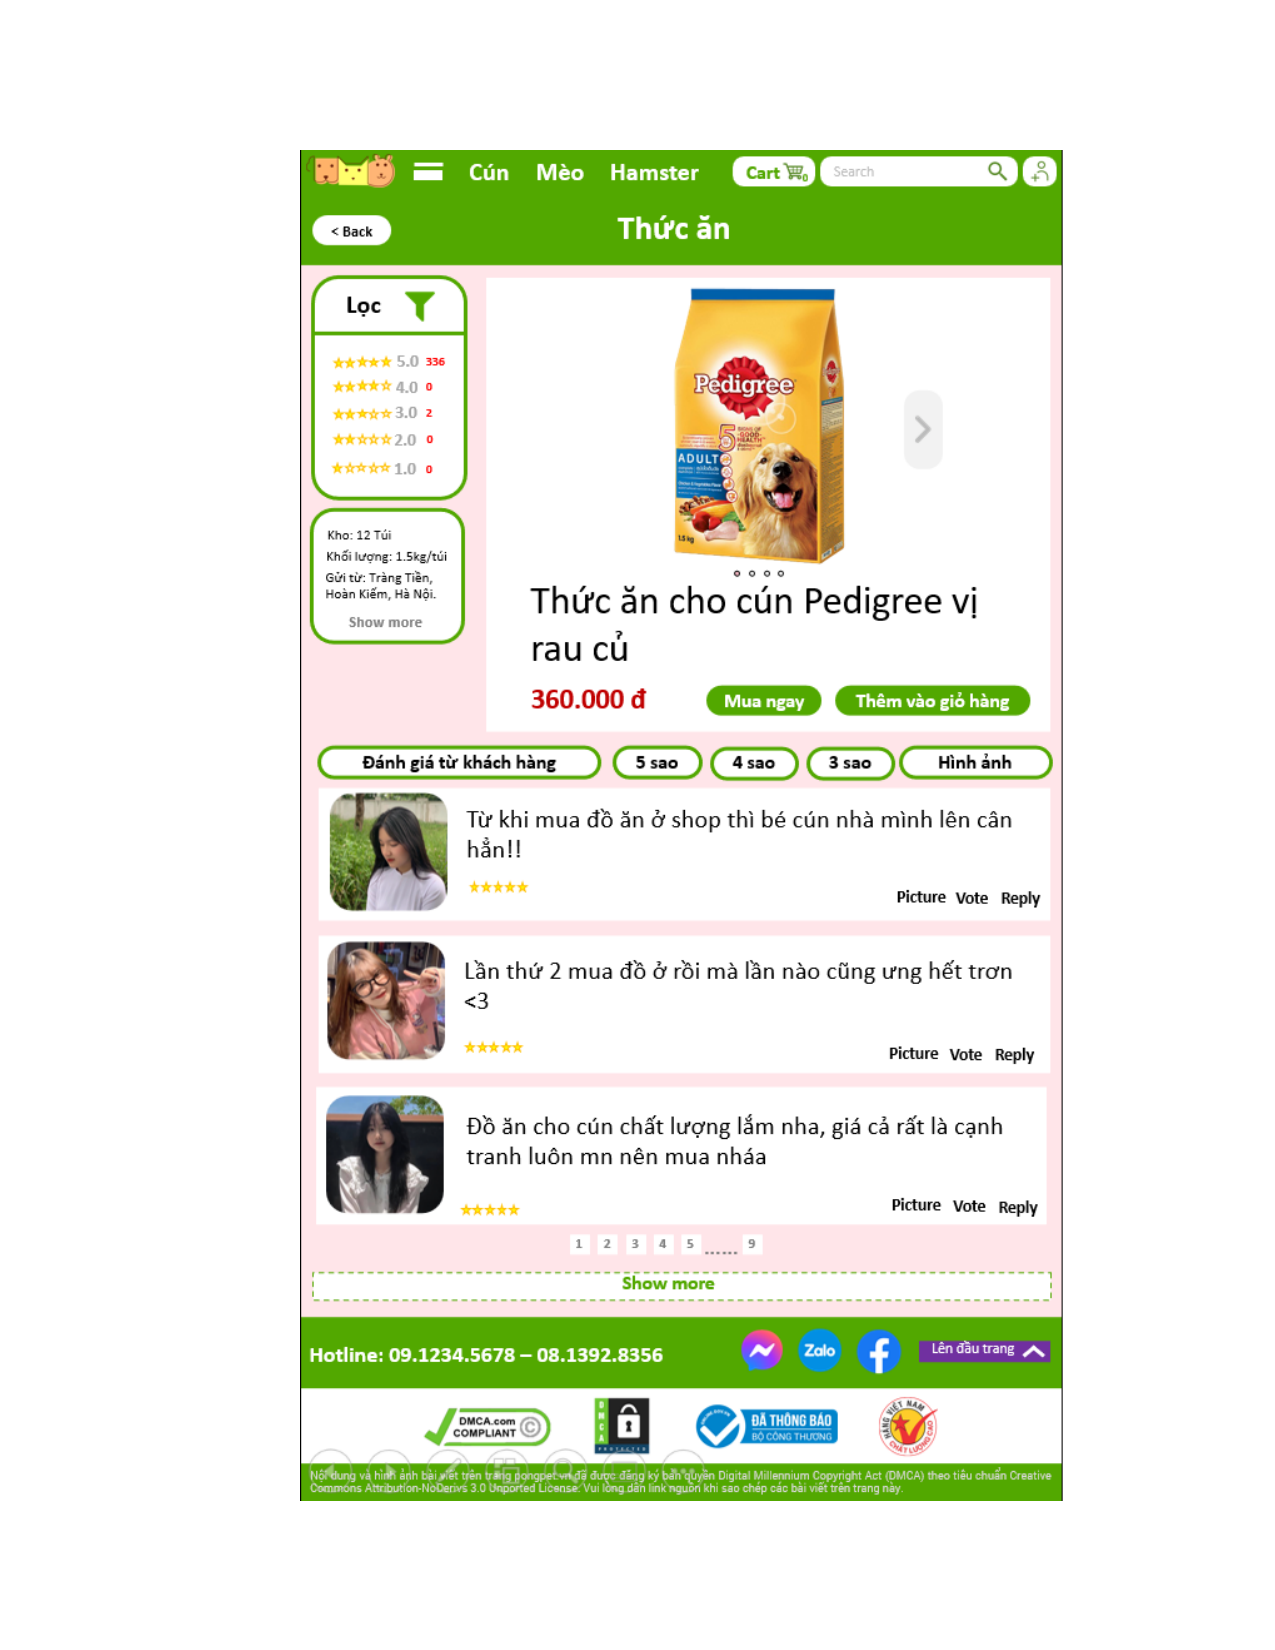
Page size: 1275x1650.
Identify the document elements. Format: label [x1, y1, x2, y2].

picture [300, 150, 1063, 1501]
